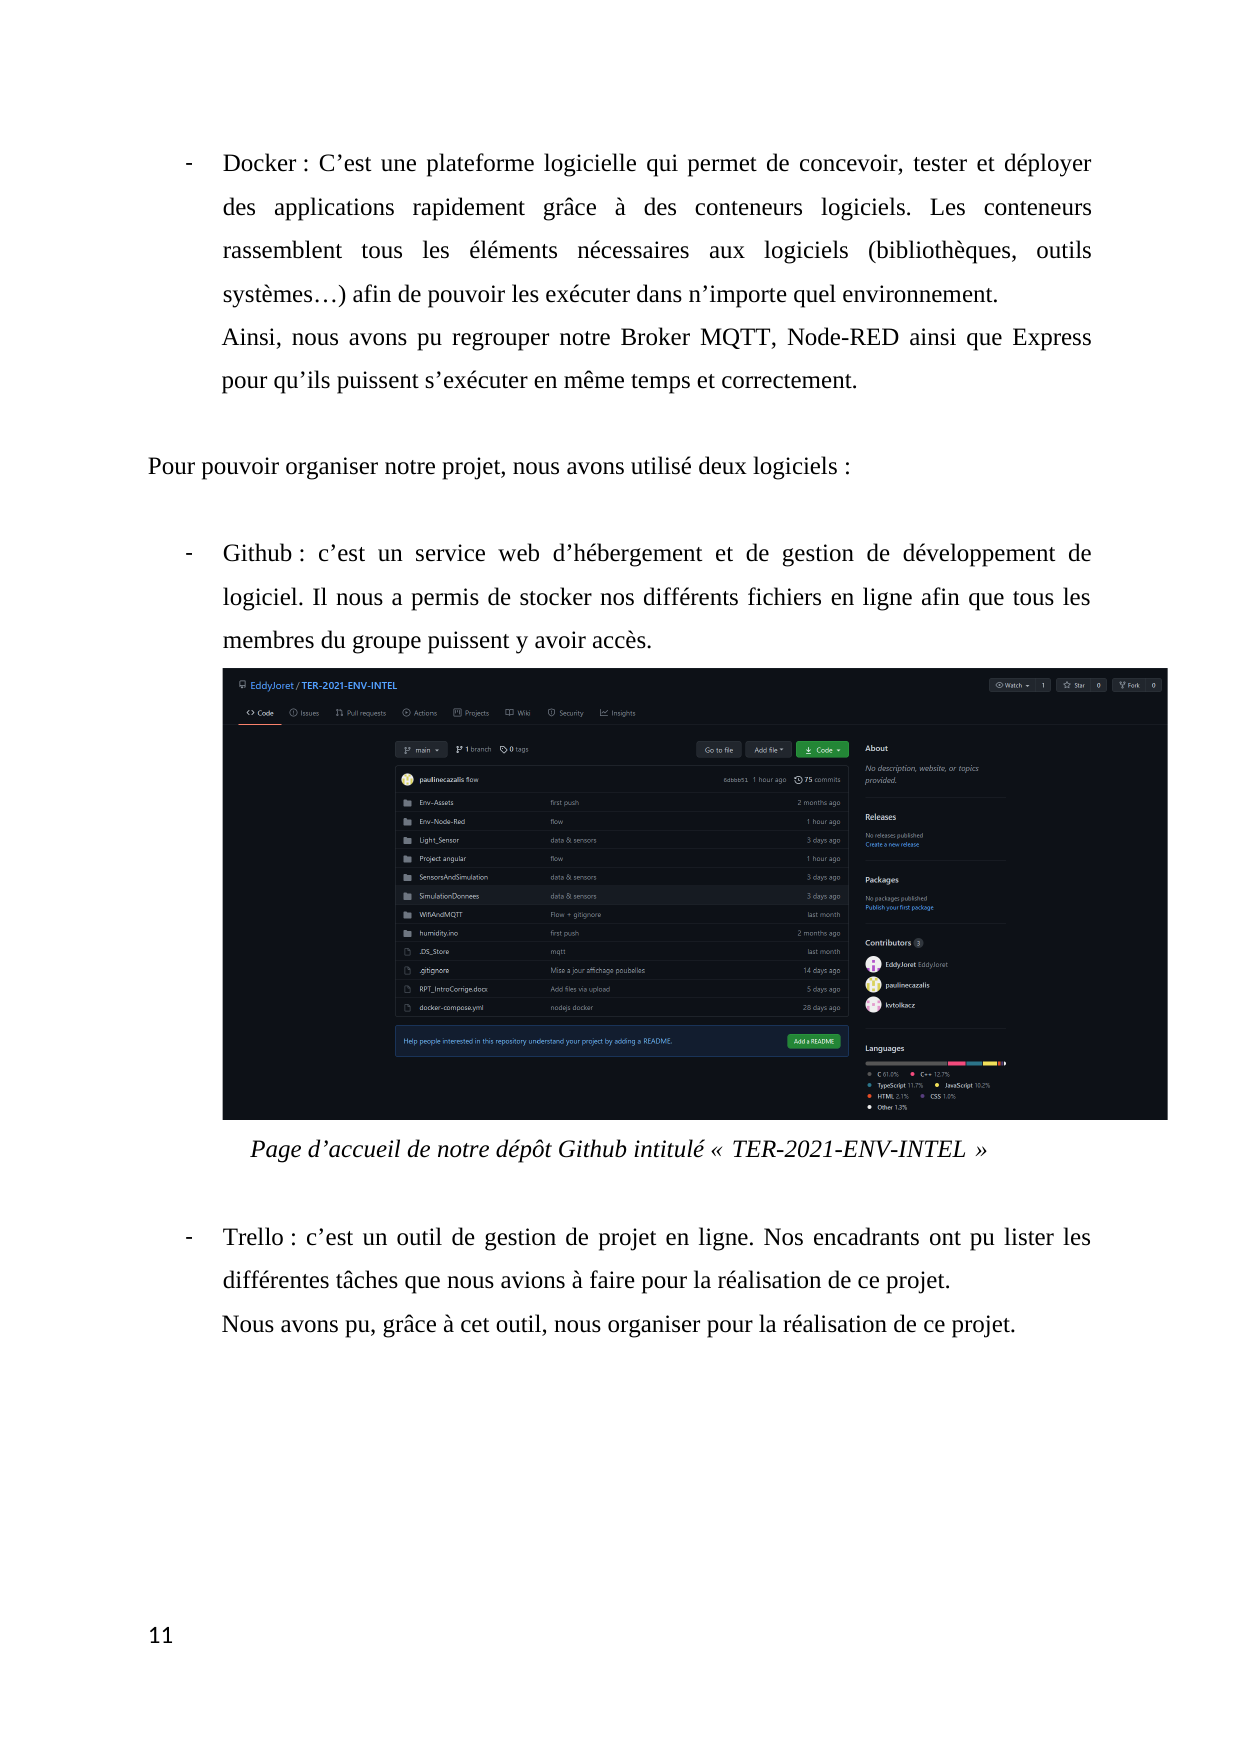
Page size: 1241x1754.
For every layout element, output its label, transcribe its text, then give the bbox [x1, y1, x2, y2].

text Page d’accueil de notre dépôt Github intitulé « TER-2021-ENV-INTEL » [148, 1134, 1093, 1163]
list Trello : c’est un outil de gestion de projet en ligne. Nos encadrants ont pu lister les différentes tâches que nous avions à faire pour la réalisation de ce projet. [185, 1221, 1093, 1294]
list Github : c’est un service web d’hébergement et de gestion de développement de logiciel. Il nous a permis de stocker nos différents fichiers en ligne afin que tous les membres du groupe puissent y avoir accès. [185, 537, 1093, 654]
text Nous avons pu, grâce à cet outil, nous organiser pour la réalisation de ce projet. [221, 1309, 1093, 1337]
list Docker : C’est une plateforme logicielle qui permet de concevoir, tester et déployer des applications rapidement grâce à des conteneurs logiciels. Les conteneurs rassemblent tous les éléments nécessaires aux logiciels (bibliothèques, outils systèmes…) afin de pouvoir les exécuter dans n’importe quel environnement. [185, 148, 1093, 307]
picture [222, 668, 1168, 1120]
text Ainsi, nous avons pu regrouper notre Broker MQTT, Node-RED ainsi que Express pour qu’ils puissent s’exécuter en même temps et correctement. [221, 322, 1093, 394]
text Pour pouvoir organiser notre projet, nous avons utilisé deux logiciels : [148, 451, 1093, 480]
